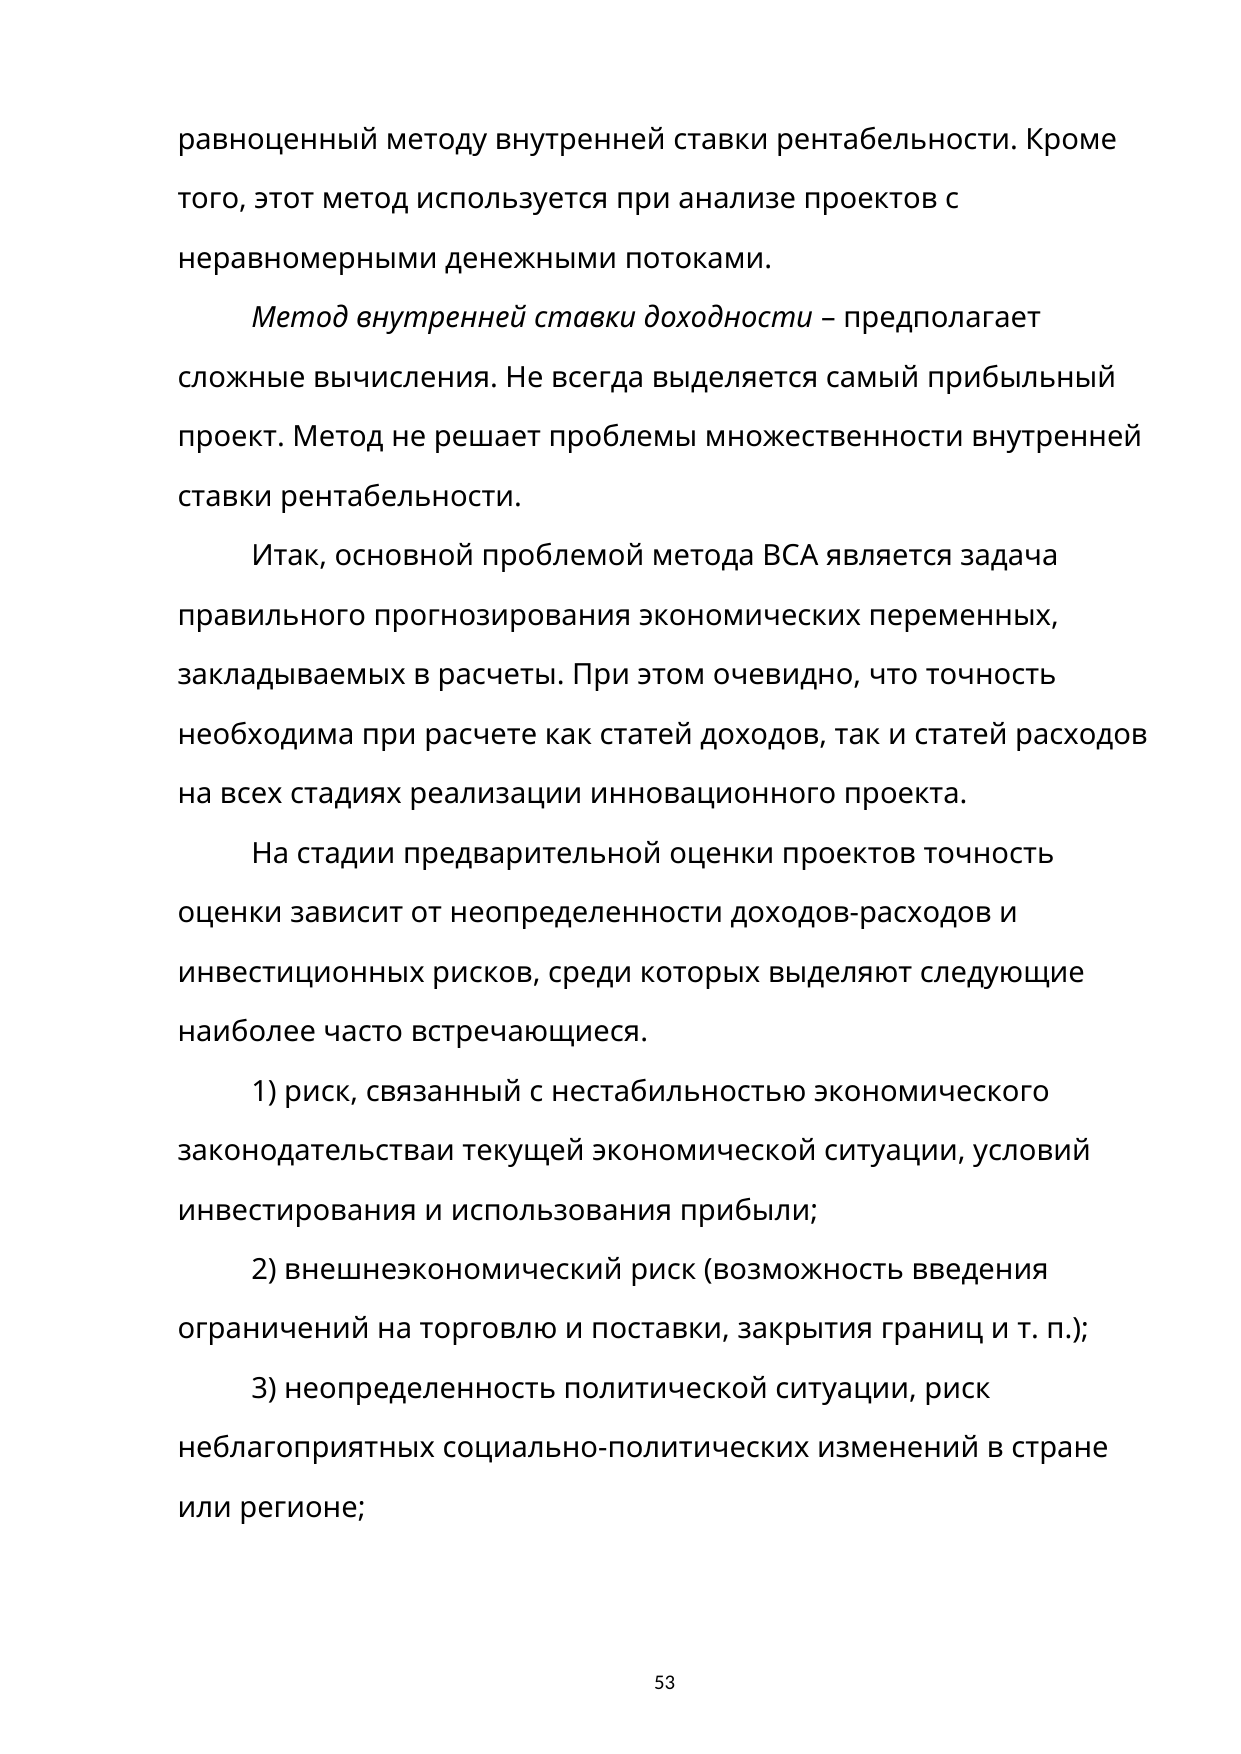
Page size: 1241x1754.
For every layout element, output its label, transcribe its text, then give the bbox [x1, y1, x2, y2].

text Итак, основной проблемой метода ВСА является задача правильного прогнозирования экономических переменных, закладываемых в расчеты. При этом очевидно, что точность необходима при расчете как статей доходов, так и статей расходов на всех стадиях реализации инновационного проекта. [177, 534, 1152, 812]
text На стадии предварительной оценки проектов точность оценки зависит от неопределенности доходов-расходов и инвестиционных рисков, среди которых выделяют следующие наиболее часто встречающиеся. [177, 832, 1152, 1050]
text 3) неопределенность политической ситуации, риск неблагоприятных социально-политических изменений в стране или регионе; [177, 1367, 1152, 1526]
text 1) риск, связанный с нестабильностью экономического законодательстваи текущей экономической ситуации, условий инвестирования и использования прибыли; [177, 1070, 1152, 1228]
text 2) внешнеэкономический риск (возможность введения ограничений на торговлю и поставки, закрытия границ и т. п.); [177, 1248, 1152, 1347]
